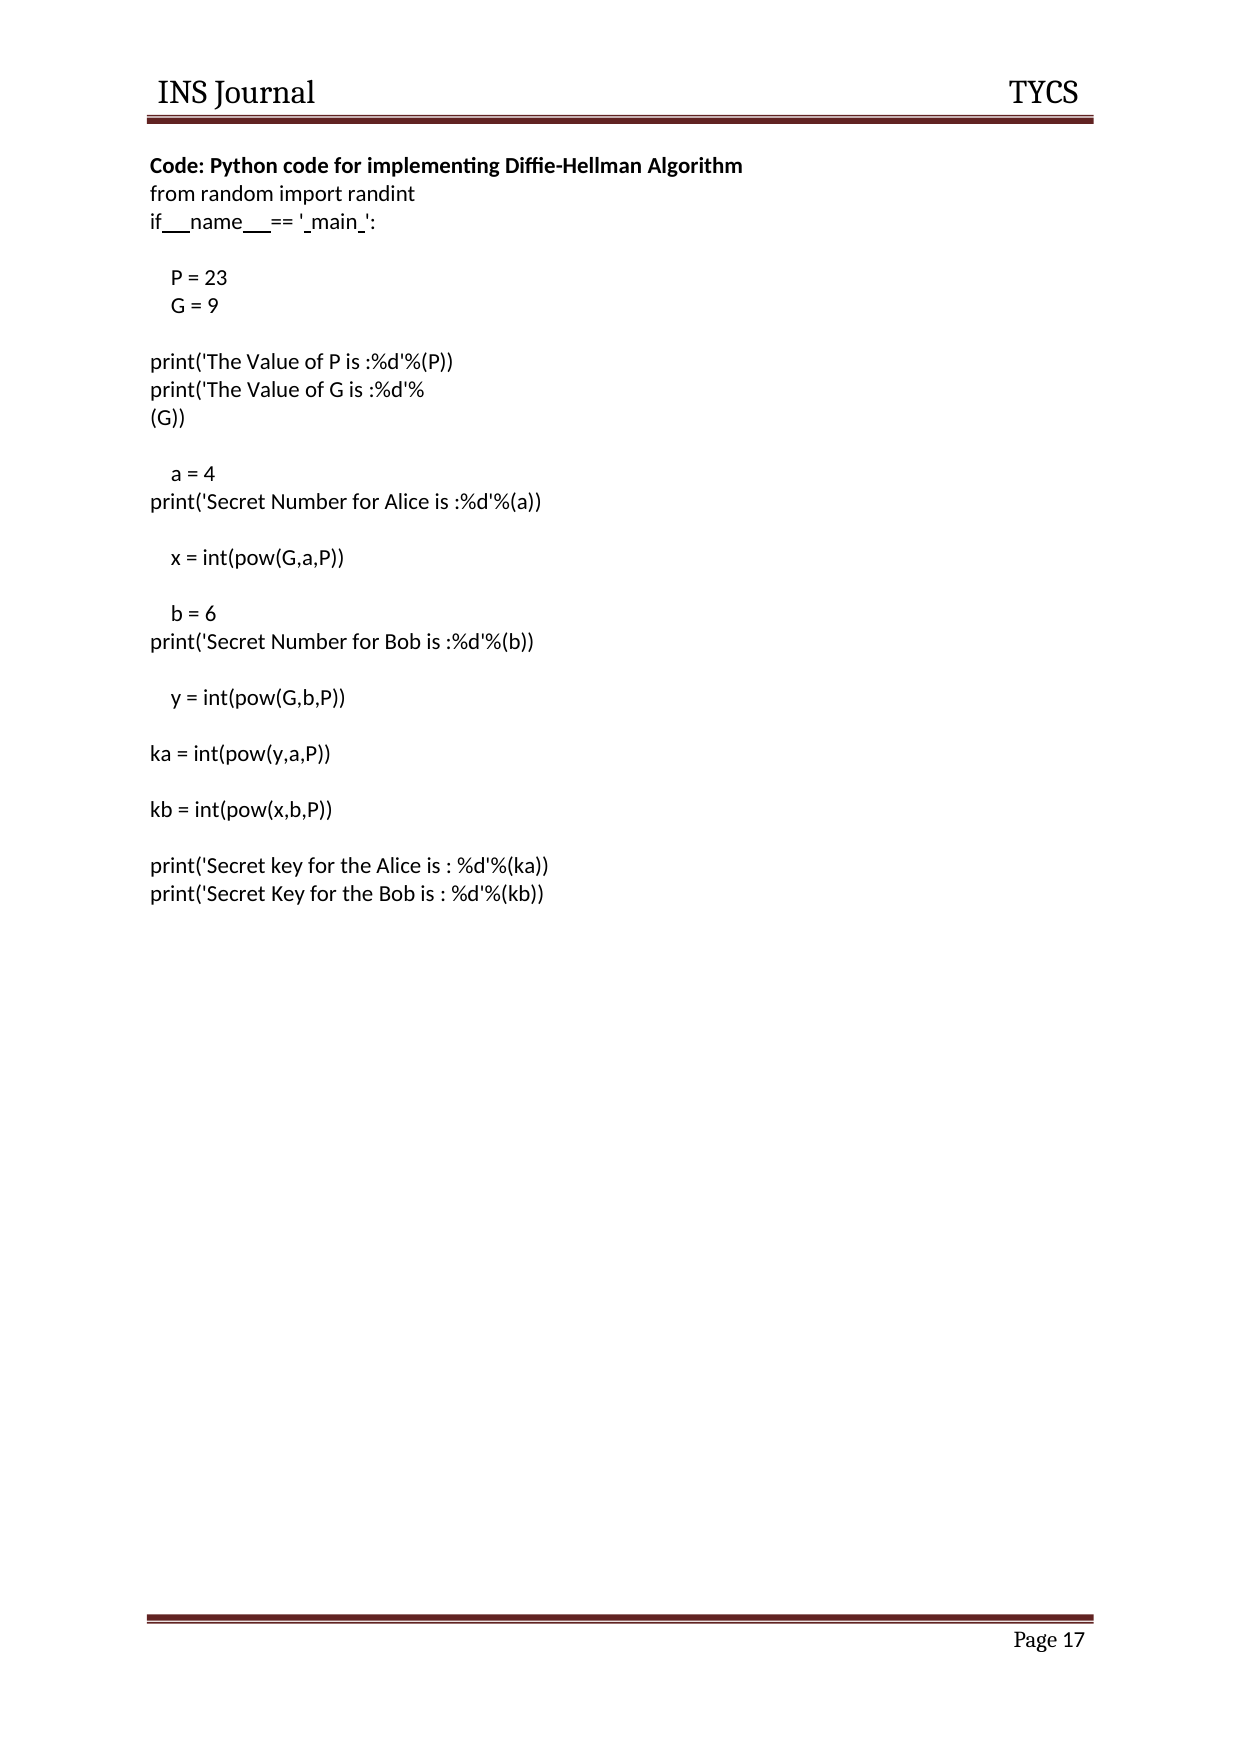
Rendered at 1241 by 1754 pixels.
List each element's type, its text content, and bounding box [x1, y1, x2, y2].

text print('Secret Number for Alice is :%d'%(a)) x = int(pow(G,a,P)) [150, 487, 544, 572]
text print('Secret key for the Alice is : %d'%(ka)) print('Secret Key for the Bob is : %d'%(kb)) [150, 851, 551, 907]
text P = 23 [171, 263, 1194, 291]
text print('Secret Number for Bob is :%d'%(b)) y = int(pow(G,b,P)) [150, 627, 537, 712]
text ka = int(pow(y,a,P)) [150, 739, 1194, 767]
text a = 4 [171, 459, 1194, 487]
text G = 9 [171, 291, 1194, 319]
text b = 6 [171, 599, 1194, 627]
text kb = int(pow(x,b,P)) [150, 795, 1194, 823]
text from random import randint if name == ' main ': [150, 179, 416, 235]
text print('The Value of P is :%d'%(P)) print('The Value of G is :%d'%(G)) [150, 347, 459, 431]
subtitle Code: Python code for implementing Diffie-Hellman Algorithm [150, 151, 1194, 179]
